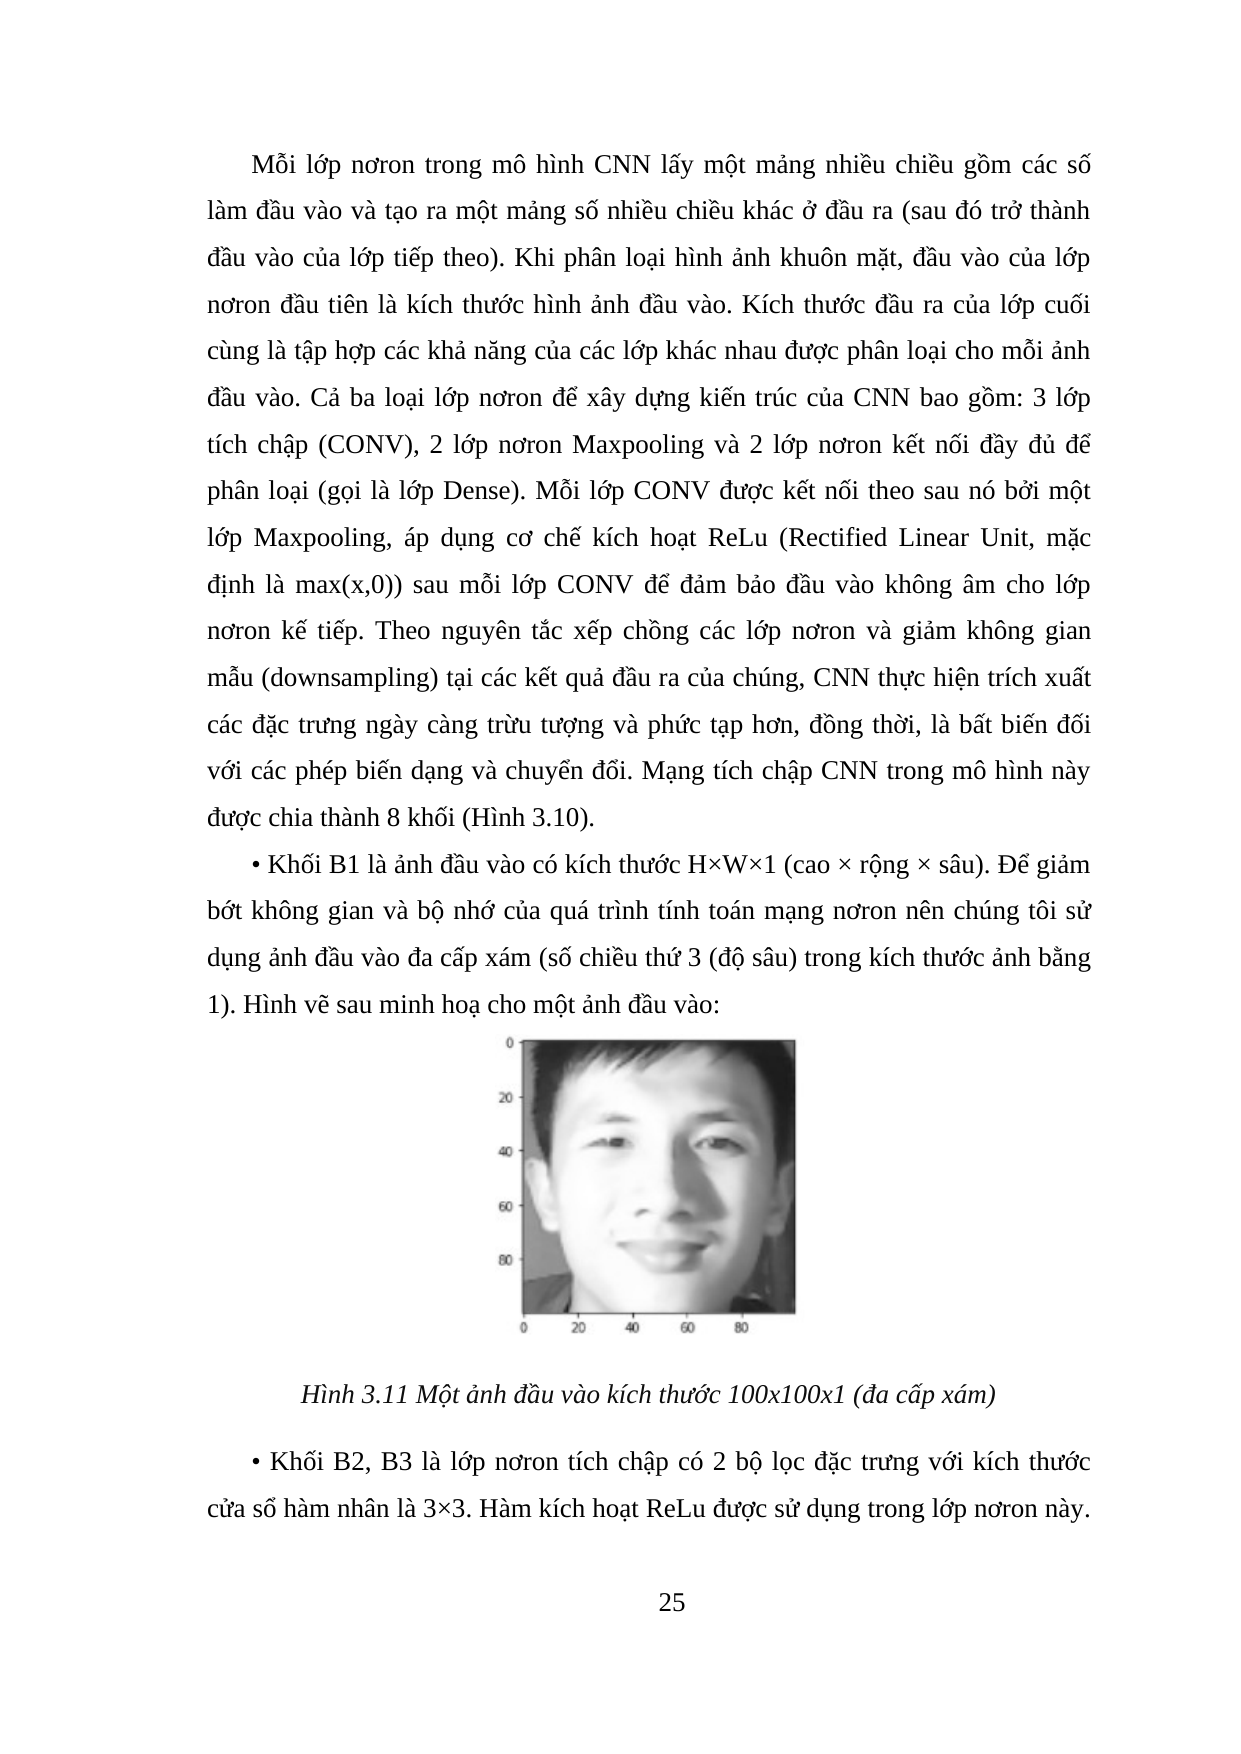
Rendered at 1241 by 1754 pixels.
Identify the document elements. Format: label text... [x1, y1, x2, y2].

picture [495, 1034, 805, 1338]
text Mỗi lớp nơron trong mô hình CNN lấy một mảng nhiều chiều gồm các số làm đầu vào và tạo ra một mảng số nhiều chiều khác ở đầu ra (sau đó trở thành đầu vào của lớp tiếp theo). Khi phân loại hình ảnh khuôn mặt, đầu vào của lớp nơron đầu tiên là kích thước hình ảnh đầu vào. Kích thước đầu ra của lớp cuối cùng là tập hợp các khả năng của các lớp khác nhau được phân loại cho mỗi ảnh đầu vào. Cả ba loại lớp nơron để xây dựng kiến trúc của CNN bao gồm: 3 lớp tích chập (CONV), 2 lớp nơron Maxpooling và 2 lớp nơron kết nối đầy đủ để phân loại (gọi là lớp Dense). Mỗi lớp CONV được kết nối theo sau nó bởi một lớp Maxpooling, áp dụng cơ chế kích hoạt ReLu (Rectified Linear Unit, mặc định là max(x,0)) sau mỗi lớp CONV để đảm bảo đầu vào không âm cho lớp nơron kế tiếp. Theo nguyên tắc xếp chồng các lớp nơron và giảm không gian mẫu (downsampling) tại các kết quả đầu ra của chúng, CNN thực hiện trích xuất các đặc trưng ngày càng trừu tượng và phức tạp hơn, đồng thời, là bất biến đối với các phép biến dạng và chuyển đổi. Mạng tích chập CNN trong mô hình này được chia thành 8 khối (Hình 3.10). [207, 148, 1092, 832]
text • Khối B1 là ảnh đầu vào có kích thước H×W×1 (cao × rộng × sâu). Để giảm bớt không gian và bộ nhớ của quá trình tính toán mạng nơron nên chúng tôi sử dụng ảnh đầu vào đa cấp xám (số chiều thứ 3 (độ sâu) trong kích thước ảnh bằng 1). Hình vẽ sau minh hoạ cho một ảnh đầu vào: [207, 848, 1092, 1019]
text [207, 1446, 1092, 1523]
text Hình 3.11 Một ảnh đầu vào kích thước 100x100x1 (đa cấp xám) [207, 1378, 1092, 1409]
